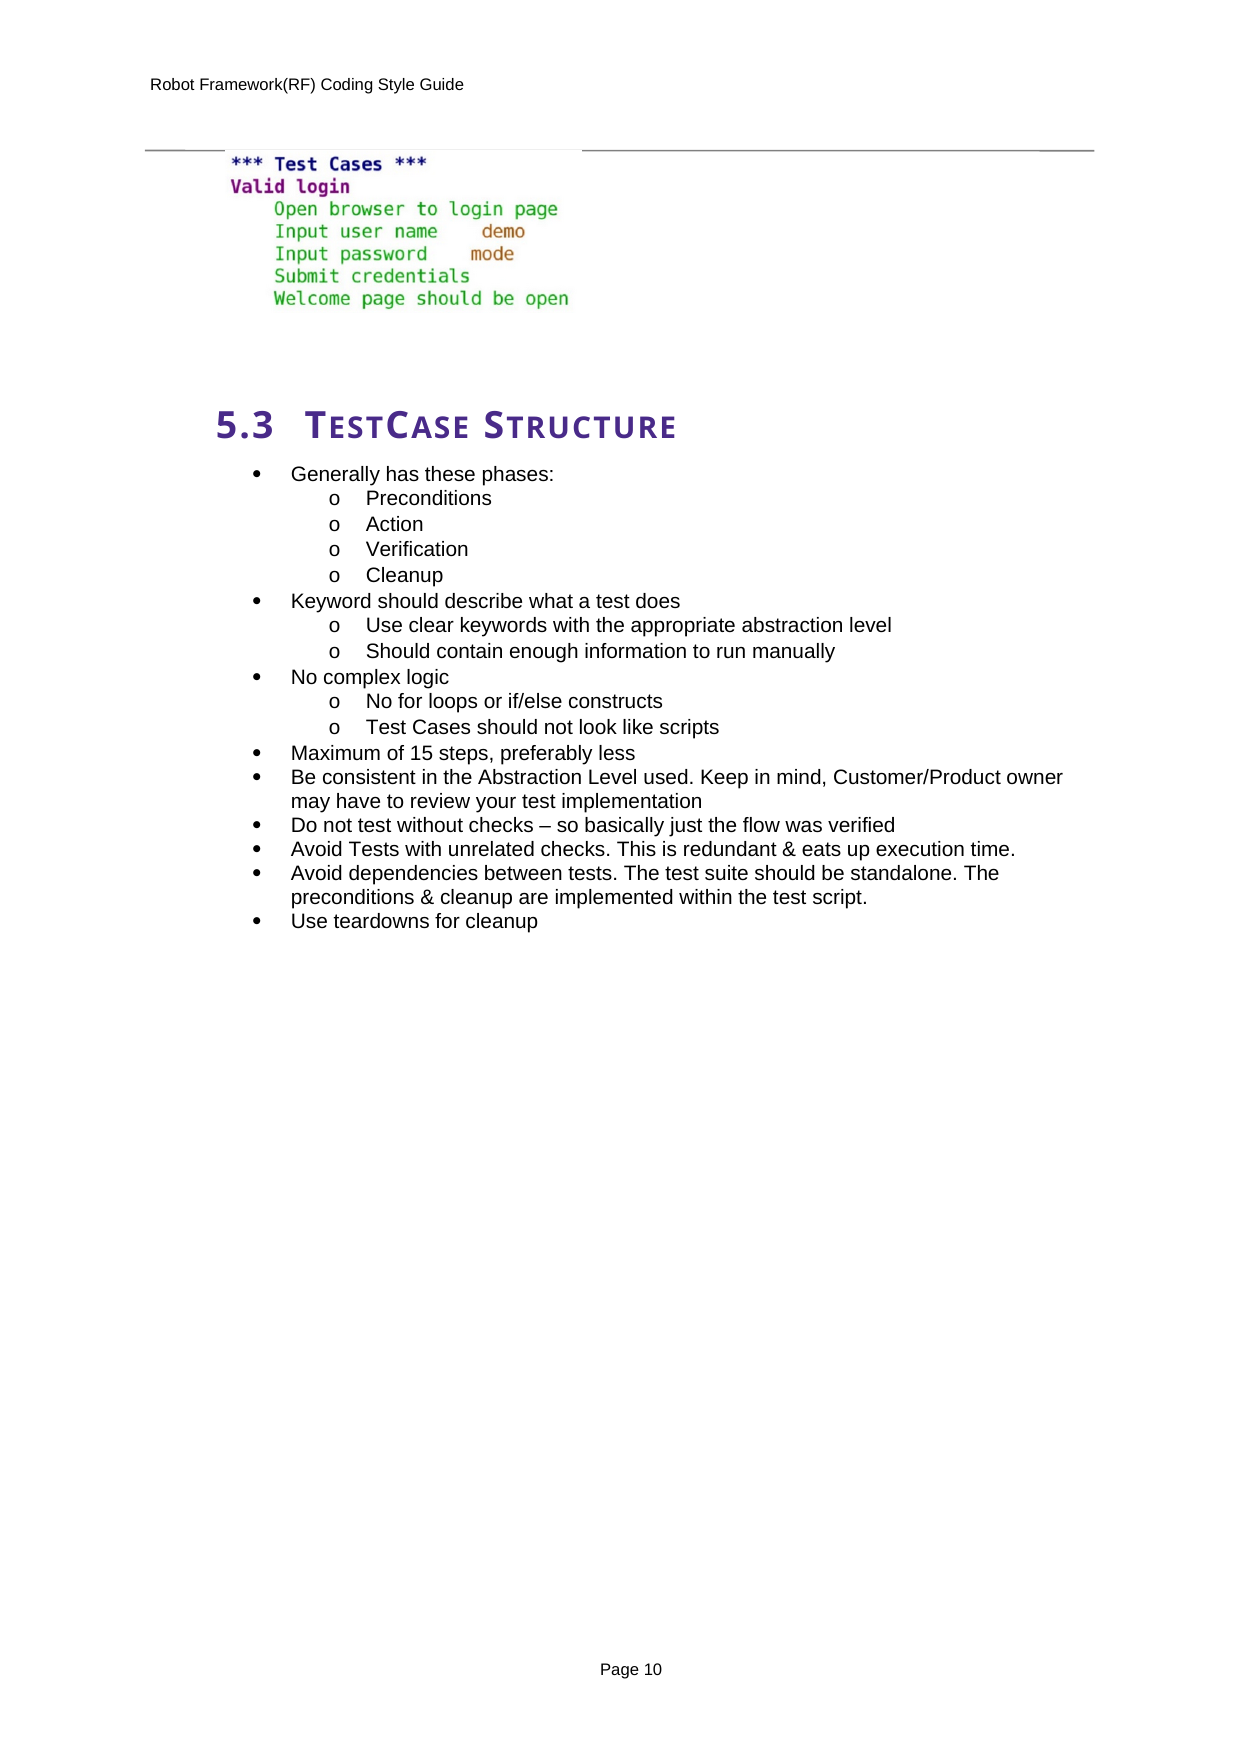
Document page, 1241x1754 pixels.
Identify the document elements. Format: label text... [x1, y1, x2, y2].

list Do not test without checks – so basically just the flow was verified [253, 812, 1090, 837]
list Generally has these phases: [253, 462, 1090, 486]
list Avoid Tests with unrelated checks. This is redundant & eats up execution time. [253, 837, 1090, 861]
list Use teardowns for cleanup [253, 909, 1090, 933]
list Test Cases should not look like scripts [328, 714, 1090, 740]
list Preconditions [328, 486, 1090, 511]
list Verification [328, 537, 1090, 563]
list Keyword should describe what a test does [253, 589, 1090, 613]
list Cleanup [328, 563, 1090, 589]
list Be consistent in the Abstraction Level used. Keep in mind, Customer/Product owner may have to review your test implementation [253, 764, 1090, 812]
picture [225, 150, 582, 313]
list Action [328, 511, 1090, 537]
list No for loops or if/else constructs [328, 689, 1090, 714]
list Use clear keywords with the appropriate abstraction level [328, 613, 1090, 639]
list Avoid dependencies between tests. The test suite should be standalone. The preconditions & cleanup are implemented within the test script. [253, 861, 1090, 909]
list Maximum of 15 steps, preferably less [253, 740, 1090, 764]
list Should contain enough information to run manually [328, 639, 1090, 665]
list No complex logic [253, 665, 1090, 689]
subtitle TestCase Structure [216, 398, 1090, 449]
